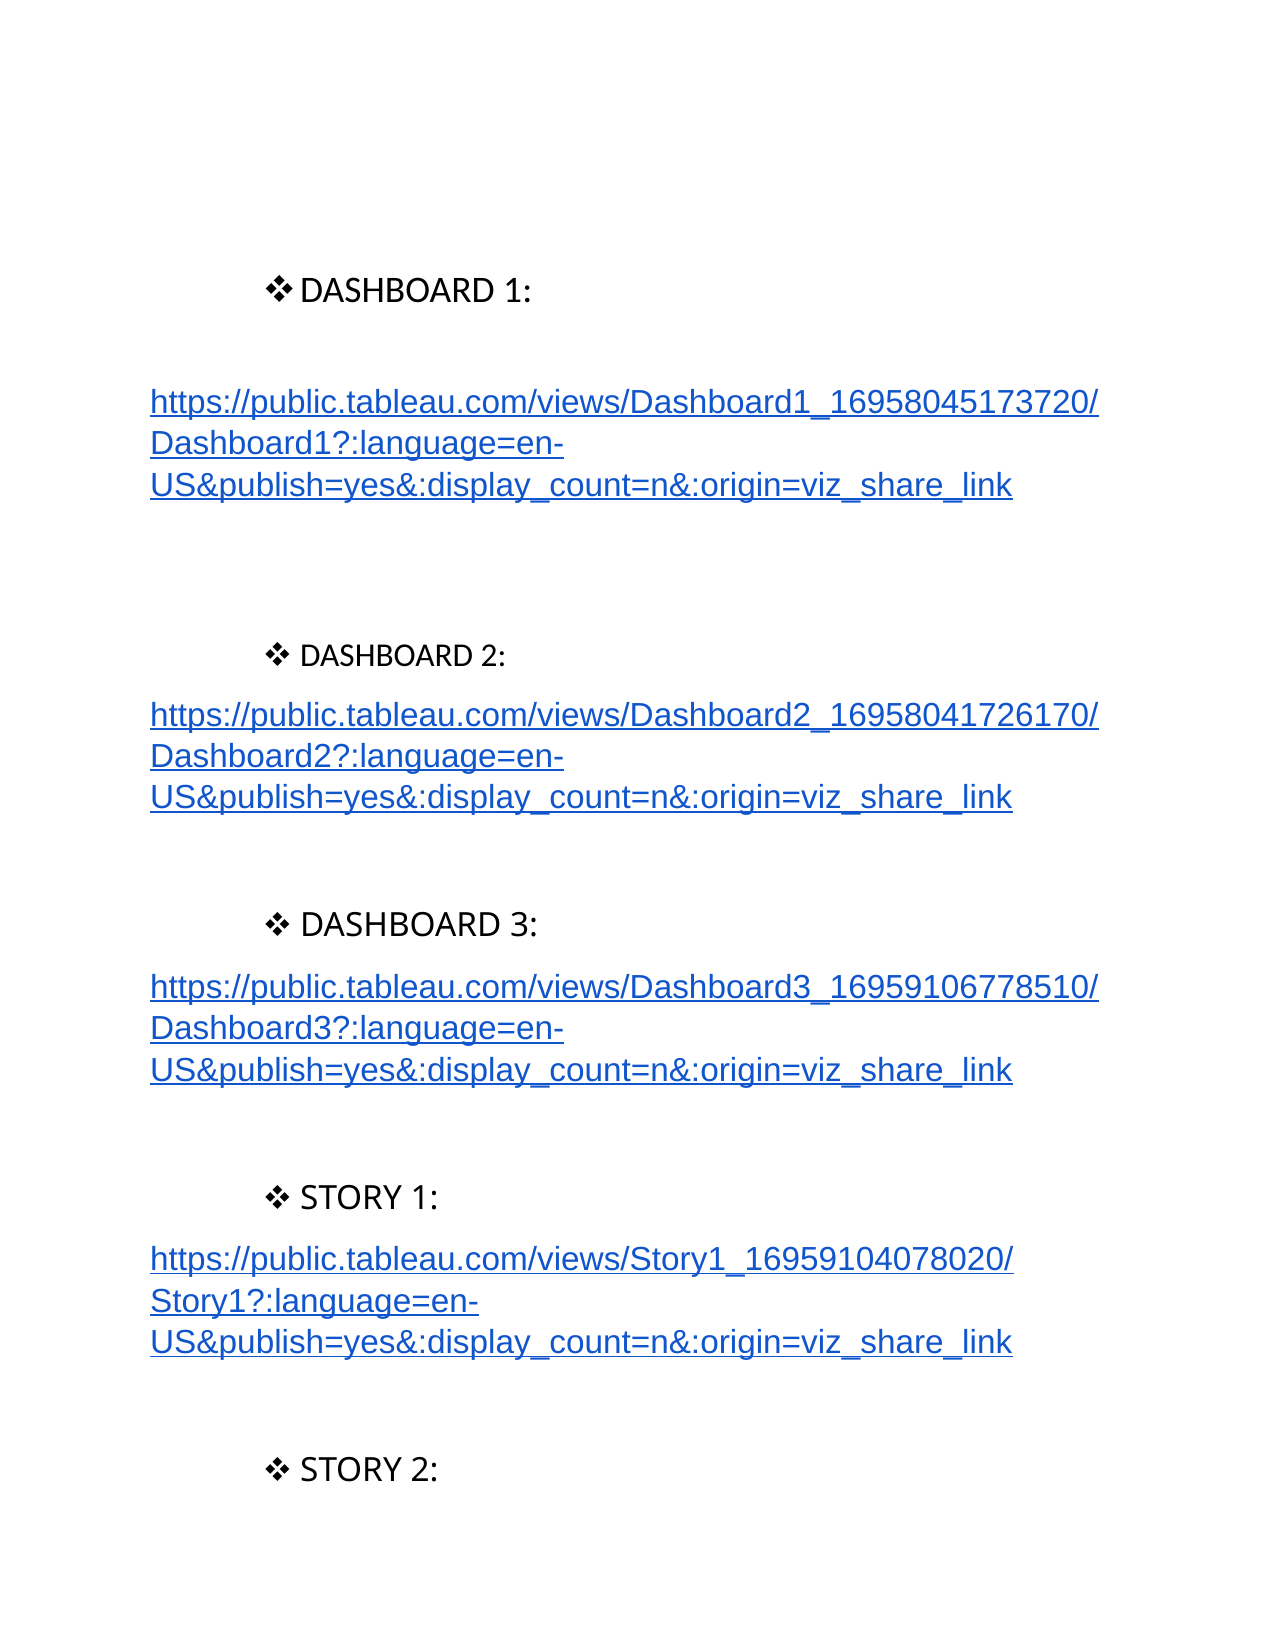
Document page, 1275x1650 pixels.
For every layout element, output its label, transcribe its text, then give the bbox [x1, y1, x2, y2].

text https://public.tableau.com/views/Dashboard2_16958041726170/Dashboard2?:language=en-US&publish=yes&:display_count=n&:origin=viz_share_link [150, 694, 1125, 816]
list DASHBOARD 1: [262, 266, 1125, 312]
text https://public.tableau.com/views/Dashboard3_16959106778510/Dashboard3?:language=en-US&publish=yes&:display_count=n&:origin=viz_share_link [150, 967, 1125, 1088]
text https://public.tableau.com/views/Dashboard1_16958045173720/Dashboard1?:language=en-US&publish=yes&:display_count=n&:origin=viz_share_link [150, 382, 1125, 503]
list STORY 1: [262, 1173, 1125, 1219]
list DASHBOARD 2: [262, 634, 1125, 675]
text https://public.tableau.com/views/Story1_16959104078020/Story1?:language=en-US&publish=yes&:display_count=n&:origin=viz_share_link [150, 1239, 1125, 1361]
list DASHBOARD 3: [262, 901, 1125, 947]
list STORY 2: [262, 1446, 1125, 1491]
